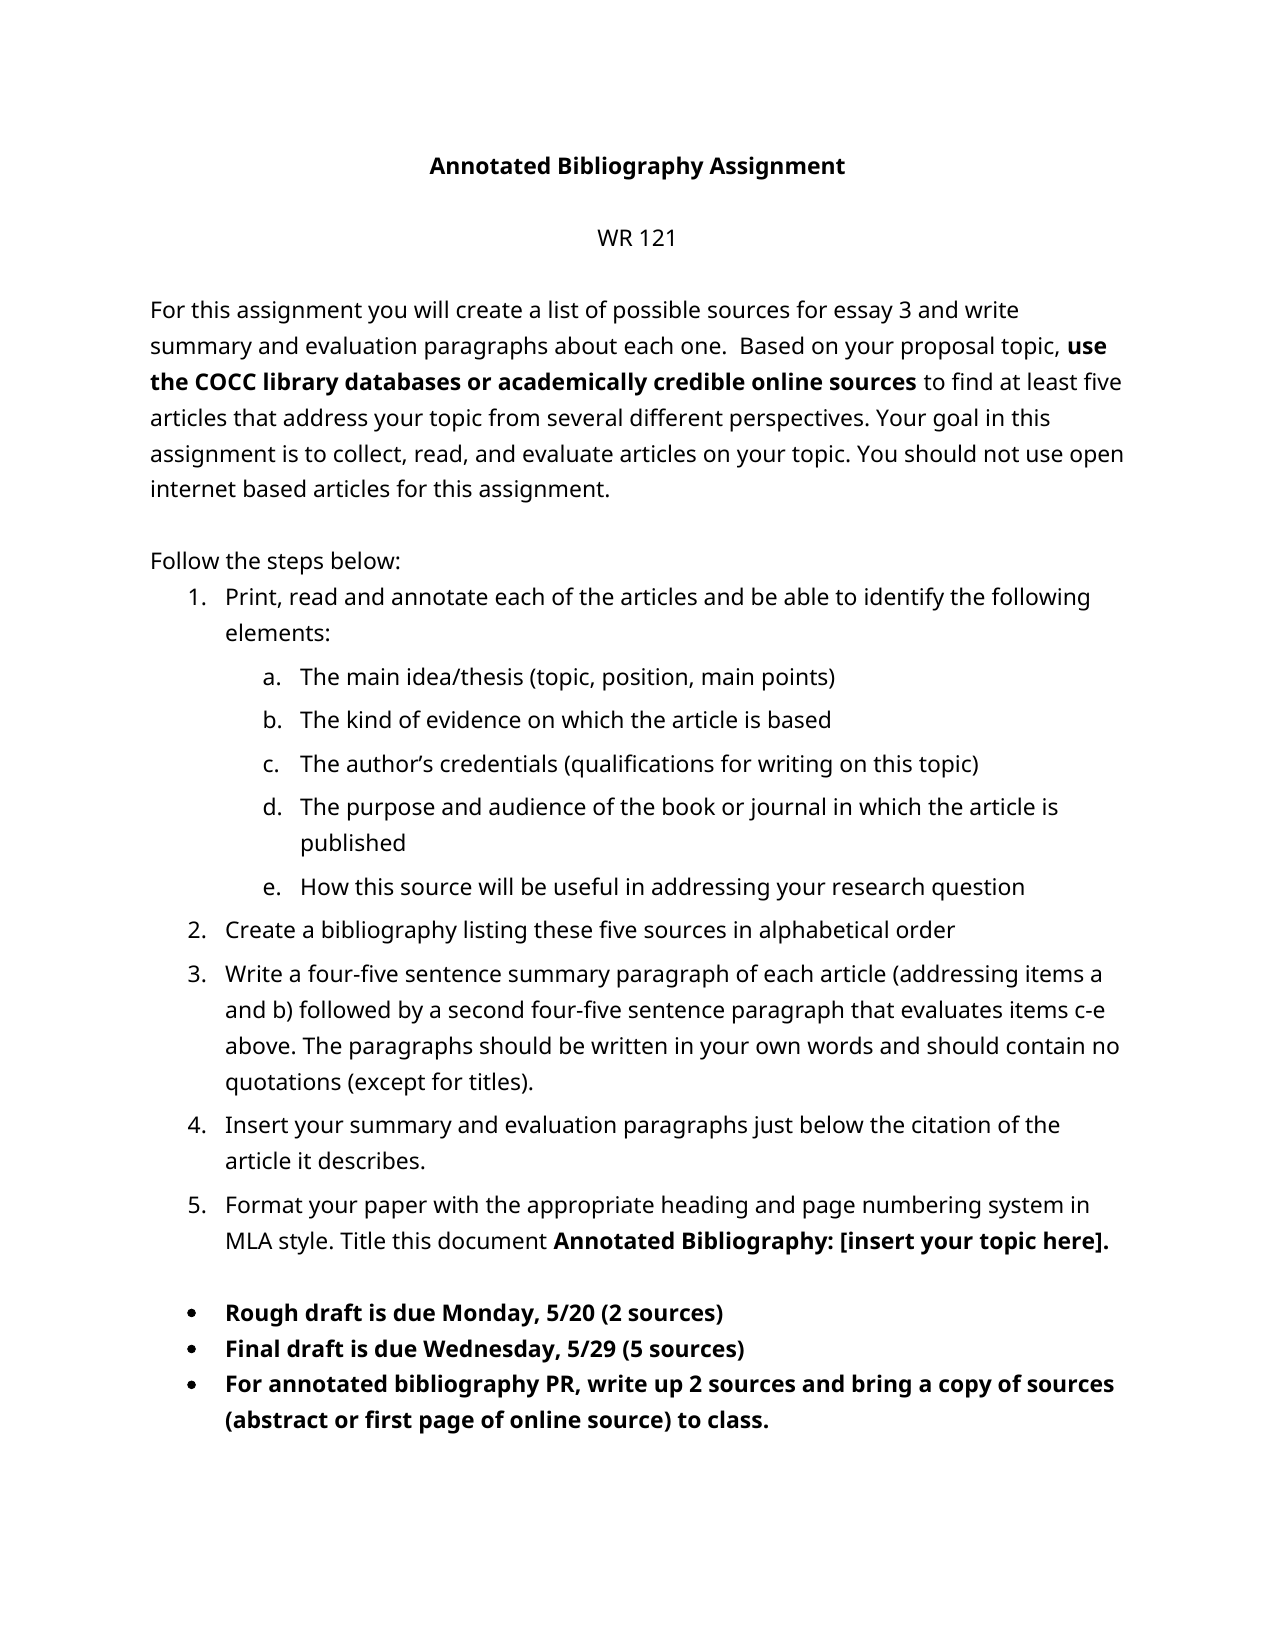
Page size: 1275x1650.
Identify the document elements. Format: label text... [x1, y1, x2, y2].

list Format your paper with the appropriate heading and page numbering system in MLA style. Title this document Annotated Bibliography: [insert your topic here]. [187, 1189, 1125, 1256]
text Follow the steps below: [150, 545, 1125, 577]
list Rough draft is due Monday, 5/20 (2 sources) [187, 1297, 1125, 1328]
list Final draft is due Wednesday, 5/29 (5 sources) [187, 1332, 1125, 1364]
list Insert your summary and evaluation paragraphs just below the citation of the article it describes. [187, 1109, 1125, 1176]
text For this assignment you will create a list of possible sources for essay 3 and write summary and evaluation paragraphs about each one. Based on your proposal topic, use the COCC library databases or academically credible online sources to find at least five articles that address your topic from several different perspectives. Your goal in this assignment is to collect, read, and evaluate articles on your topic. You should not use open internet based articles for this assignment. [150, 294, 1125, 505]
list The kind of evidence on which the article is based [262, 704, 1125, 736]
text WR 121 [150, 222, 1125, 253]
list The author’s credentials (qualifications for writing on this topic) [262, 748, 1125, 779]
list Print, read and annotate each of the articles and be able to identify the following elements: [187, 581, 1125, 648]
list The main idea/thesis (topic, position, main points) [262, 661, 1125, 692]
list The purpose and audience of the book or journal in which the article is published [262, 791, 1125, 858]
list How this source will be useful in addressing your research question [262, 871, 1125, 902]
list Create a bibliography listing these five sources in alphabetical order [187, 914, 1125, 946]
list For annotated bibliography PR, write up 2 sources and bring a copy of sources (abstract or first page of online source) to class. [187, 1368, 1125, 1436]
list Write a four-five sentence summary paragraph of each article (addressing items a and b) followed by a second four-five sentence paragraph that evaluates items c-e above. The paragraphs should be written in your own words and should contain no quotations (except for titles). [187, 958, 1125, 1097]
text Annotated Bibliography Assignment [150, 150, 1125, 181]
